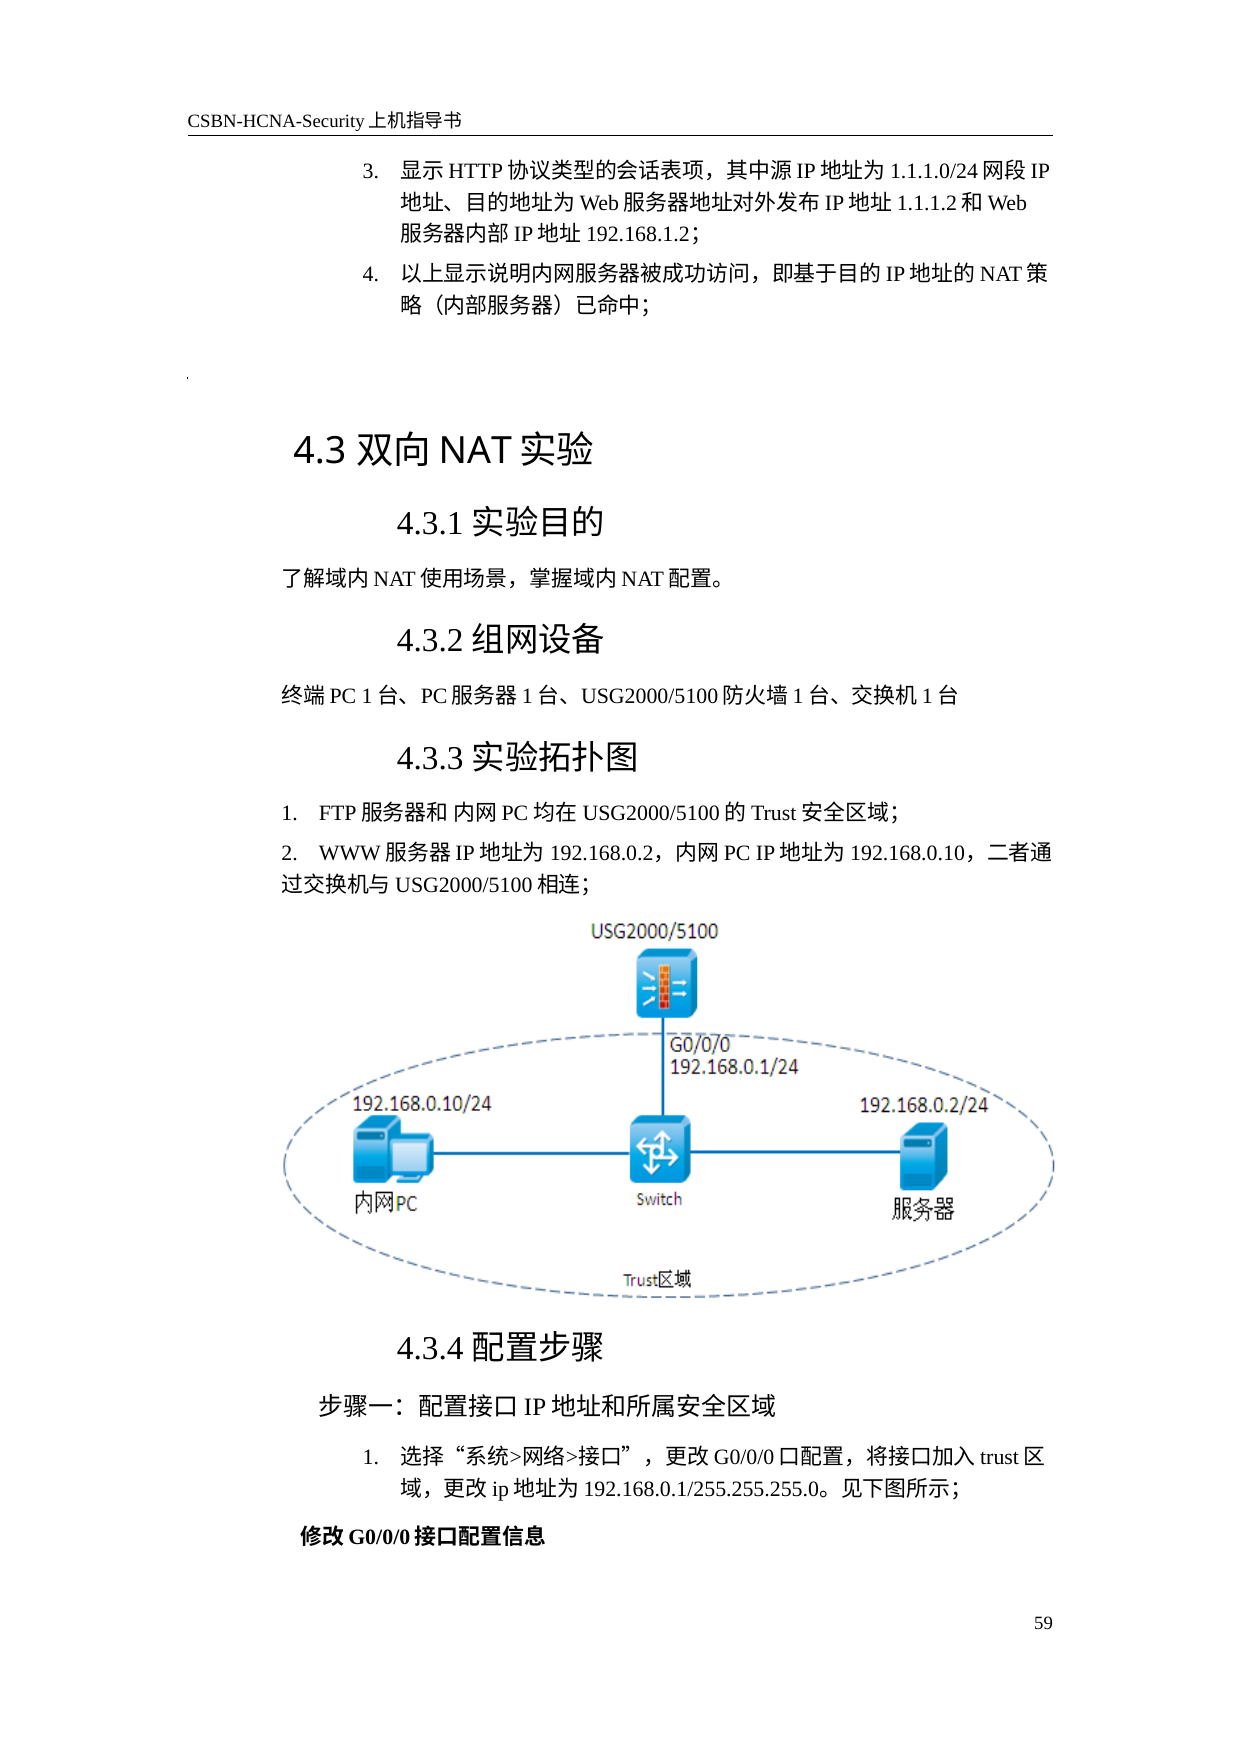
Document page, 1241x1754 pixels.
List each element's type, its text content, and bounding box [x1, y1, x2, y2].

text 了解域内NAT使用场景，掌握域内NAT配置。 [281, 561, 1053, 592]
list 选择“系统>网络>接口”，更改G0/0/0口配置，将接口加入trust区域，更改ip地址为192.168.0.1/255.255.255.0。见下图所示； [362, 1439, 1053, 1502]
subtitle 双向NAT实验 [293, 424, 1053, 475]
subtitle 实验目的 [365, 496, 1053, 544]
subtitle 组网设备 [365, 613, 1053, 661]
list 显示HTTP协议类型的会话表项，其中源IP地址为1.1.1.0/24网段IP地址、目的地址为Web服务器地址对外发布IP地址1.1.1.2和Web服务器内部IP地址192.168.1.2； [362, 153, 1053, 248]
subtitle 配置步骤 [365, 1321, 1053, 1369]
picture [281, 915, 1057, 1301]
list 以上显示说明内网服务器被成功访问，即基于目的IP地址的NAT策略（内部服务器）已命中； [362, 256, 1053, 319]
text 终端PC 1台、PC服务器1台、USG2000/5100防火墙1台、交换机1台 [281, 678, 1053, 710]
list FTP服务器和 内网PC 均在 USG2000/5100的 Trust 安全区域； [281, 795, 1053, 827]
subtitle 实验拓扑图 [365, 731, 1053, 779]
list WWW服务器IP地址为 192.168.0.2，内网PC IP地址为 192.168.0.10，二者通过交换机与USG2000/5100相连； [281, 835, 1053, 899]
text 修改G0/0/0接口配置信息 [300, 1519, 1053, 1551]
text 步骤一：配置接口IP地址和所属安全区域 [281, 1386, 1053, 1422]
